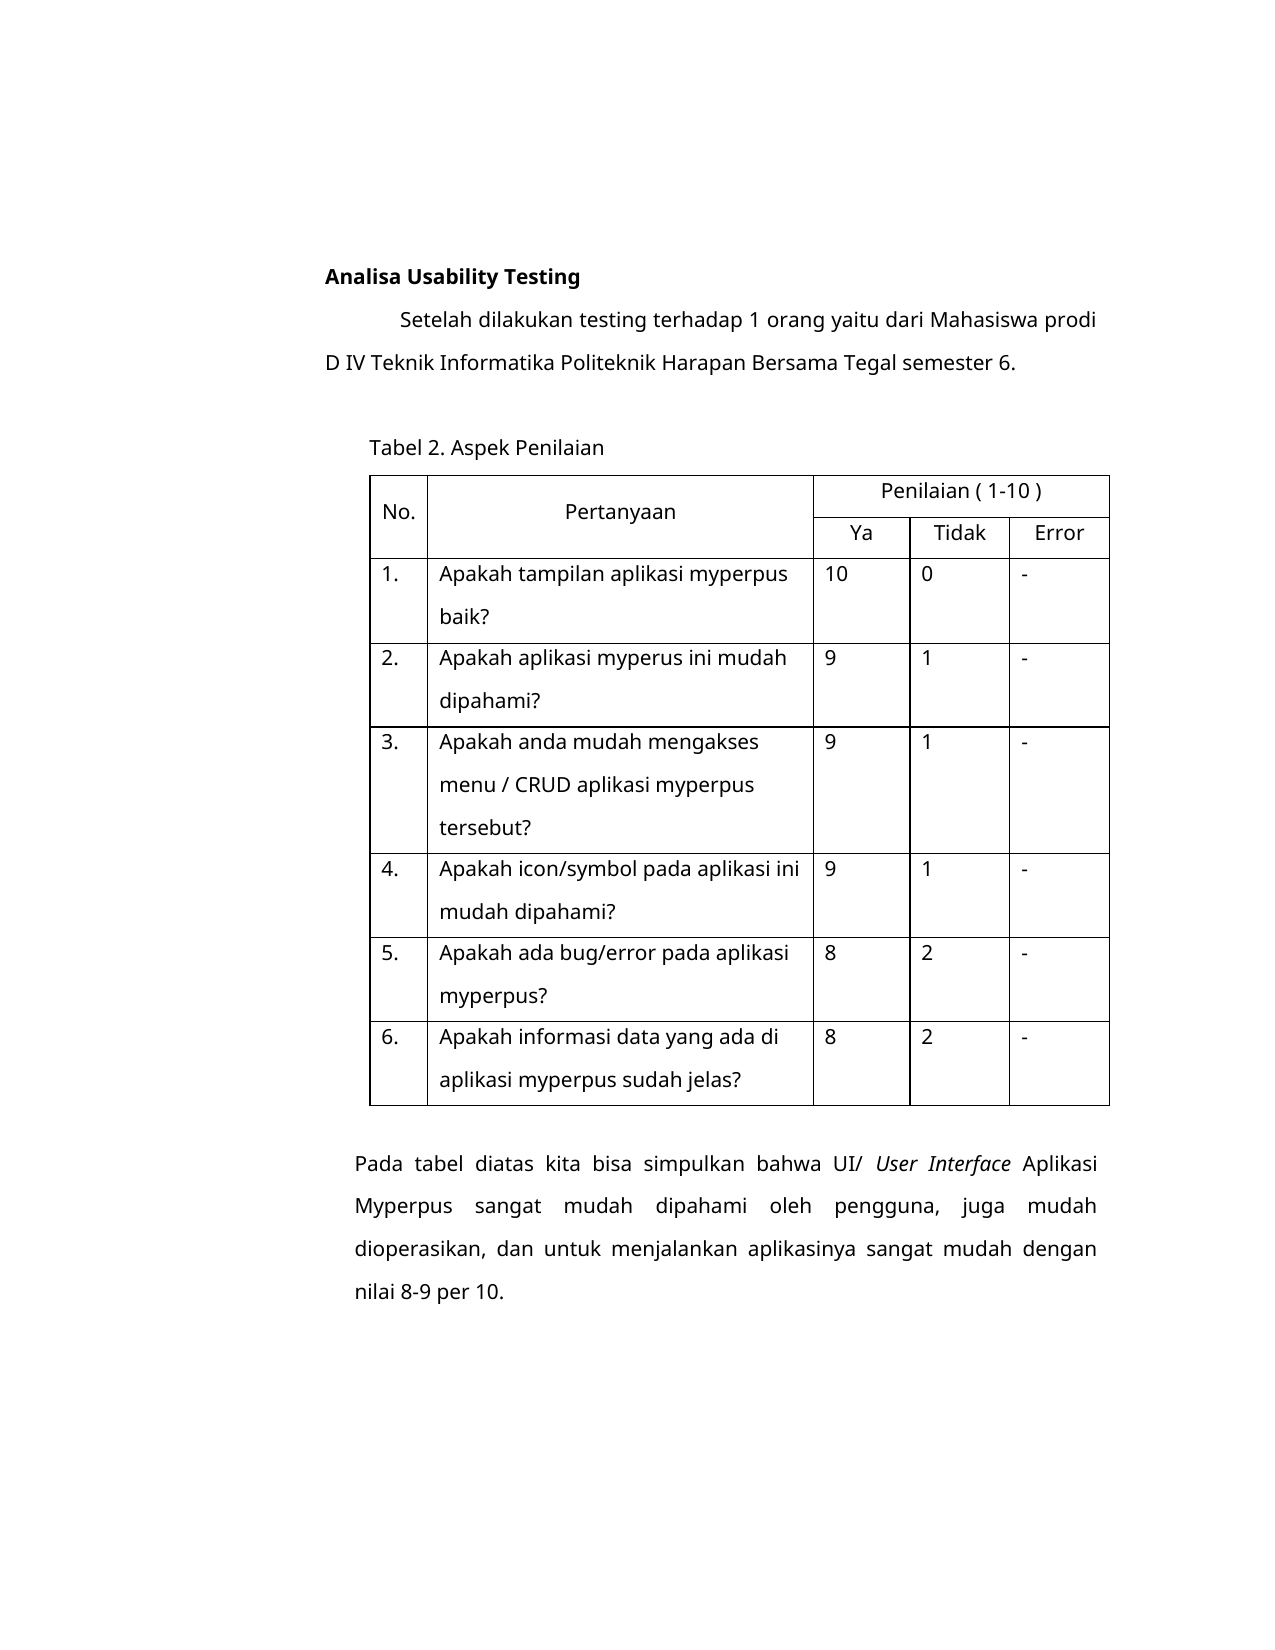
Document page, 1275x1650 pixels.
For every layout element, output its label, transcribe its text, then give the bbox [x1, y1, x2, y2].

table_cell 9 [814, 644, 909, 726]
text Pada tabel diatas kita bisa simpulkan bahwa UI/ User Interface Aplikasi Myperpus sangat mudah dipahami oleh pengguna, juga mudah dioperasikan, dan untuk menjalankan aplikasinya sangat mudah dengan nilai 8-9 per 10. [354, 1149, 1098, 1305]
table_cell 0 [911, 559, 1009, 642]
table_cell 6. [371, 1022, 427, 1105]
table_cell Apakah anda mudah mengakses menu / CRUD aplikasi myperpus tersebut? [428, 728, 813, 853]
table_cell 9 [814, 728, 909, 853]
table_cell 8 [814, 1022, 909, 1105]
table_cell 2 [911, 1022, 1009, 1105]
table_cell - [1010, 1022, 1109, 1105]
table_cell - [1010, 559, 1109, 642]
table_cell - [1010, 728, 1109, 853]
table_cell - [1010, 644, 1109, 726]
table_cell 10 [814, 559, 909, 642]
text Tabel 2. Aspek Penilaian [369, 433, 1098, 461]
table_cell Apakah ada bug/error pada aplikasi myperpus? [428, 938, 813, 1021]
table_cell 3. [371, 728, 427, 853]
text Setelah dilakukan testing terhadap 1 orang yaitu dari Mahasiswa prodi D IV Teknik Informatika Politeknik Harapan Bersama Tegal semester 6. [325, 305, 1098, 376]
table_cell Apakah aplikasi myperus ini mudah dipahami? [428, 644, 813, 726]
table_cell Apakah informasi data yang ada di aplikasi myperpus sudah jelas? [428, 1022, 813, 1105]
table_header Penilaian ( 1-10 ) [814, 476, 1109, 517]
table_cell Apakah tampilan aplikasi myperpus baik? [428, 559, 813, 642]
table_cell 1. [371, 559, 427, 642]
table_header Pertanyaan [428, 476, 813, 558]
table_cell Ya [814, 518, 909, 558]
table_cell 1 [911, 728, 1009, 853]
table_cell 2 [911, 938, 1009, 1021]
text Analisa Usability Testing [325, 262, 1098, 291]
table_cell 9 [814, 854, 909, 937]
table_cell - [1010, 854, 1109, 937]
table_cell - [1010, 938, 1109, 1021]
table_cell 5. [371, 938, 427, 1021]
table_cell 1 [911, 644, 1009, 726]
table_cell Apakah icon/symbol pada aplikasi ini mudah dipahami? [428, 854, 813, 937]
table_cell 8 [814, 938, 909, 1021]
table_cell 4. [371, 854, 427, 937]
table_cell Error [1010, 518, 1109, 558]
table_cell 2. [371, 644, 427, 726]
table_header No. [371, 476, 427, 558]
table_cell 1 [911, 854, 1009, 937]
table_cell Tidak [911, 518, 1009, 558]
